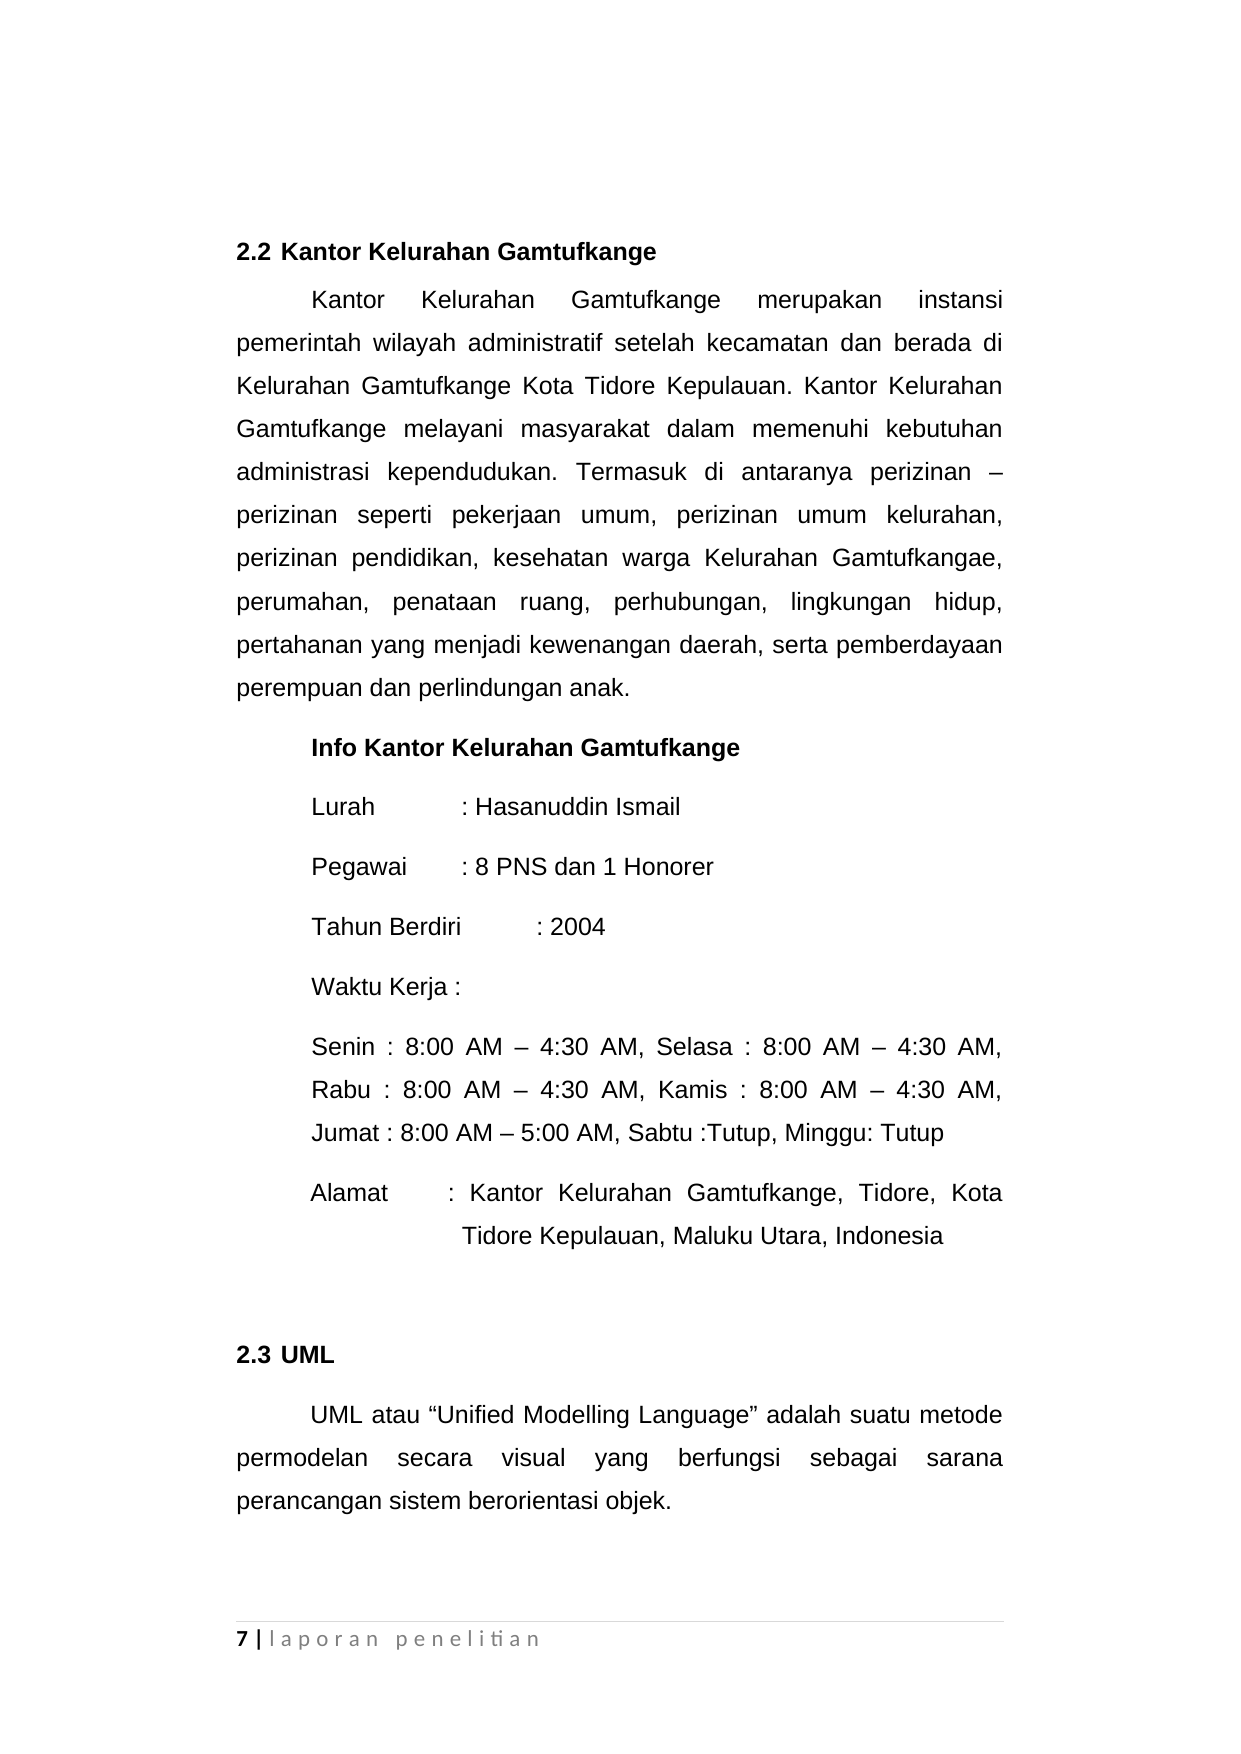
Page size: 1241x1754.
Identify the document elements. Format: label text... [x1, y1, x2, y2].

list Kantor Kelurahan Gamtufkange [236, 237, 1004, 266]
text Pegawai : 8 PNS dan 1 Honorer [236, 852, 1004, 881]
text Kantor Kelurahan Gamtufkange merupakan instansi pemerintah wilayah administratif setelah kecamatan dan berada di Kelurahan Gamtufkange Kota Tidore Kepulauan. Kantor Kelurahan Gamtufkange melayani masyarakat dalam memenuhi kebutuhan administrasi kependudukan. Termasuk di antaranya perizinan – perizinan seperti pekerjaan umum, perizinan umum kelurahan, perizinan pendidikan, kesehatan warga Kelurahan Gamtufkangae, perumahan, penataan ruang, perhubungan, lingkungan hidup, pertahanan yang menjadi kewenangan daerah, serta pemberdayaan perempuan dan perlindungan anak. [236, 285, 1004, 702]
text Lurah : Hasanuddin Ismail [236, 792, 1004, 821]
text Info Kantor Kelurahan Gamtufkange [236, 733, 1004, 761]
text UML atau “Unified Modelling Language” adalah suatu metode permodelan secara visual yang berfungsi sebagai sarana perancangan sistem berorientasi objek. [236, 1400, 1004, 1515]
list UML [236, 1340, 1004, 1369]
text Senin : 8:00 AM – 4:30 AM, Selasa : 8:00 AM – 4:30 AM, Rabu : 8:00 AM – 4:30 AM, Kamis : 8:00 AM – 4:30 AM, Jumat : 8:00 AM – 5:00 AM, Sabtu :Tutup, Minggu: Tutup [311, 1032, 1004, 1147]
text Alamat : Kantor Kelurahan Gamtufkange, Tidore, Kota Tidore Kepulauan, Maluku Utara, Indonesia [310, 1178, 1004, 1249]
text Waktu Kerja : [236, 972, 1004, 1001]
text Tahun Berdiri : 2004 [236, 912, 1004, 941]
